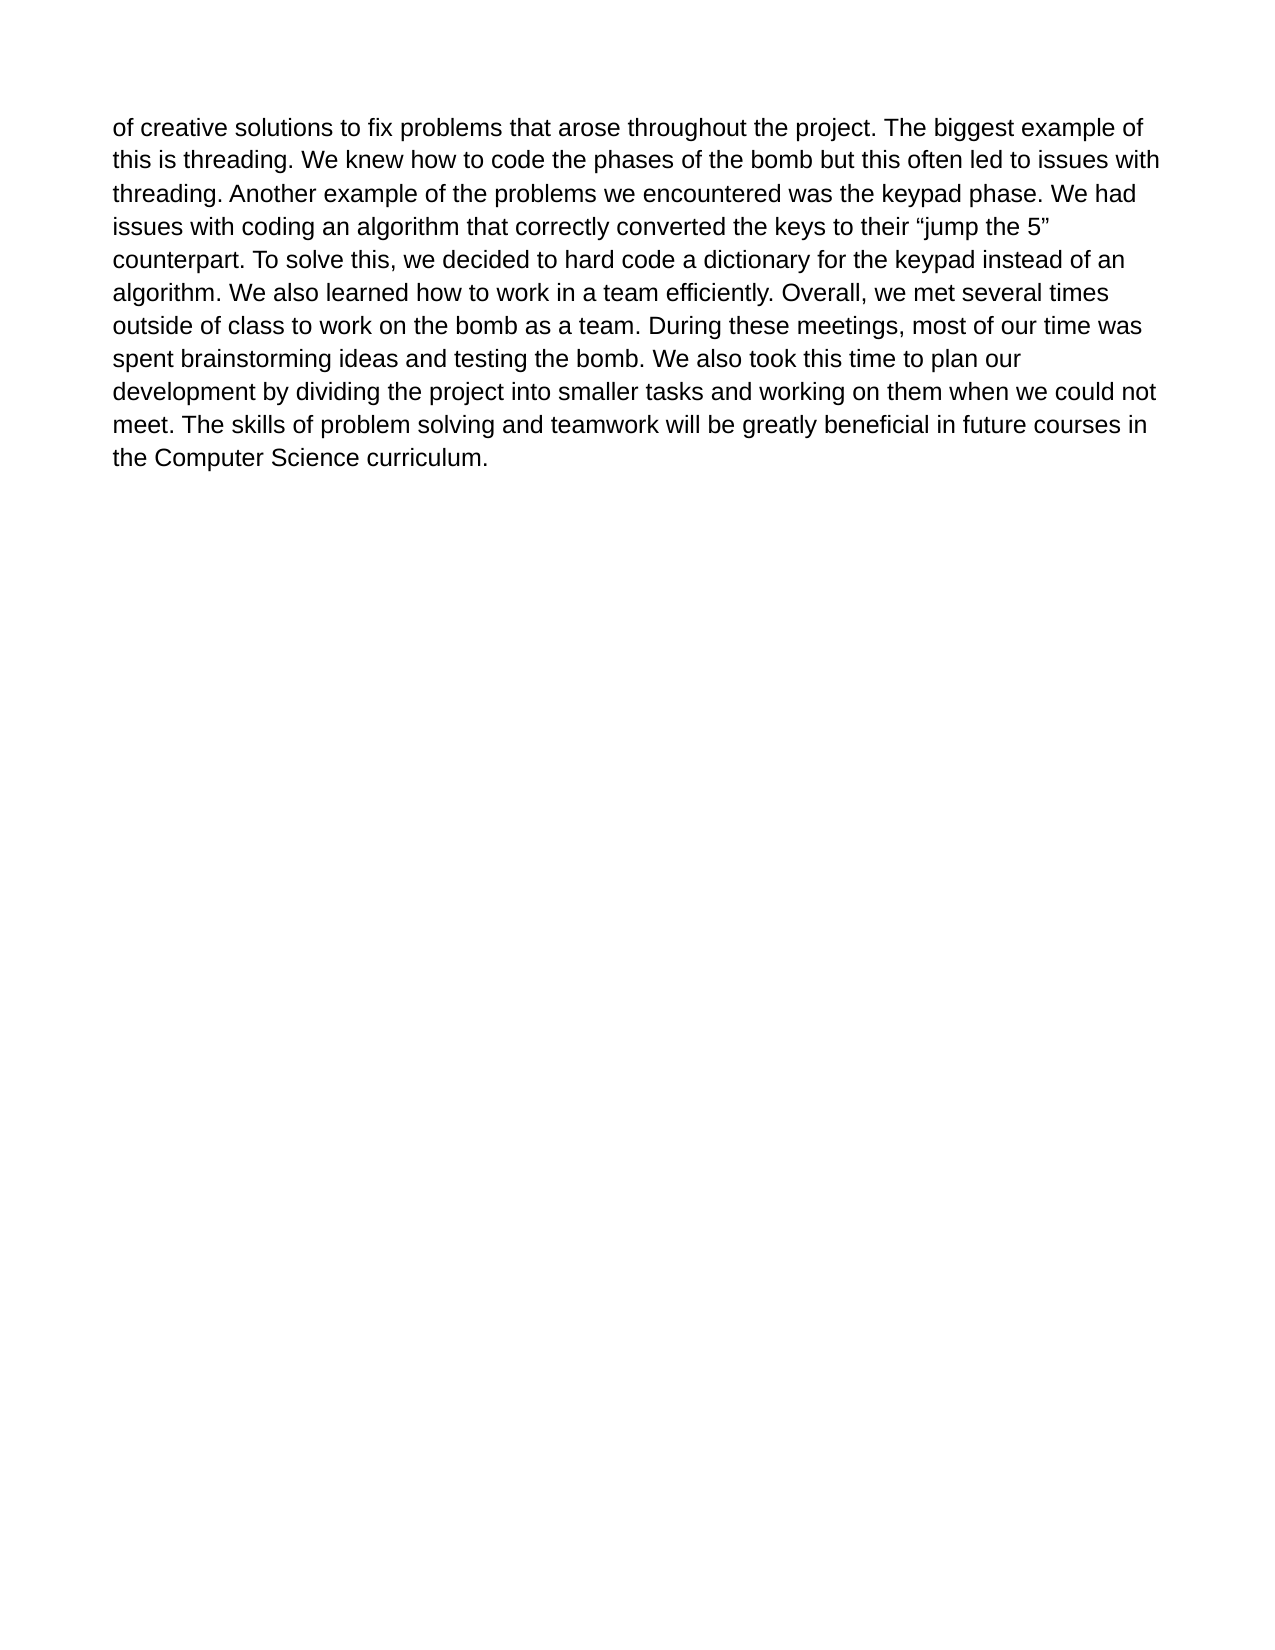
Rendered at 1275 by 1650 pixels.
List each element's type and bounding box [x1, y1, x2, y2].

text [112, 112, 1162, 471]
